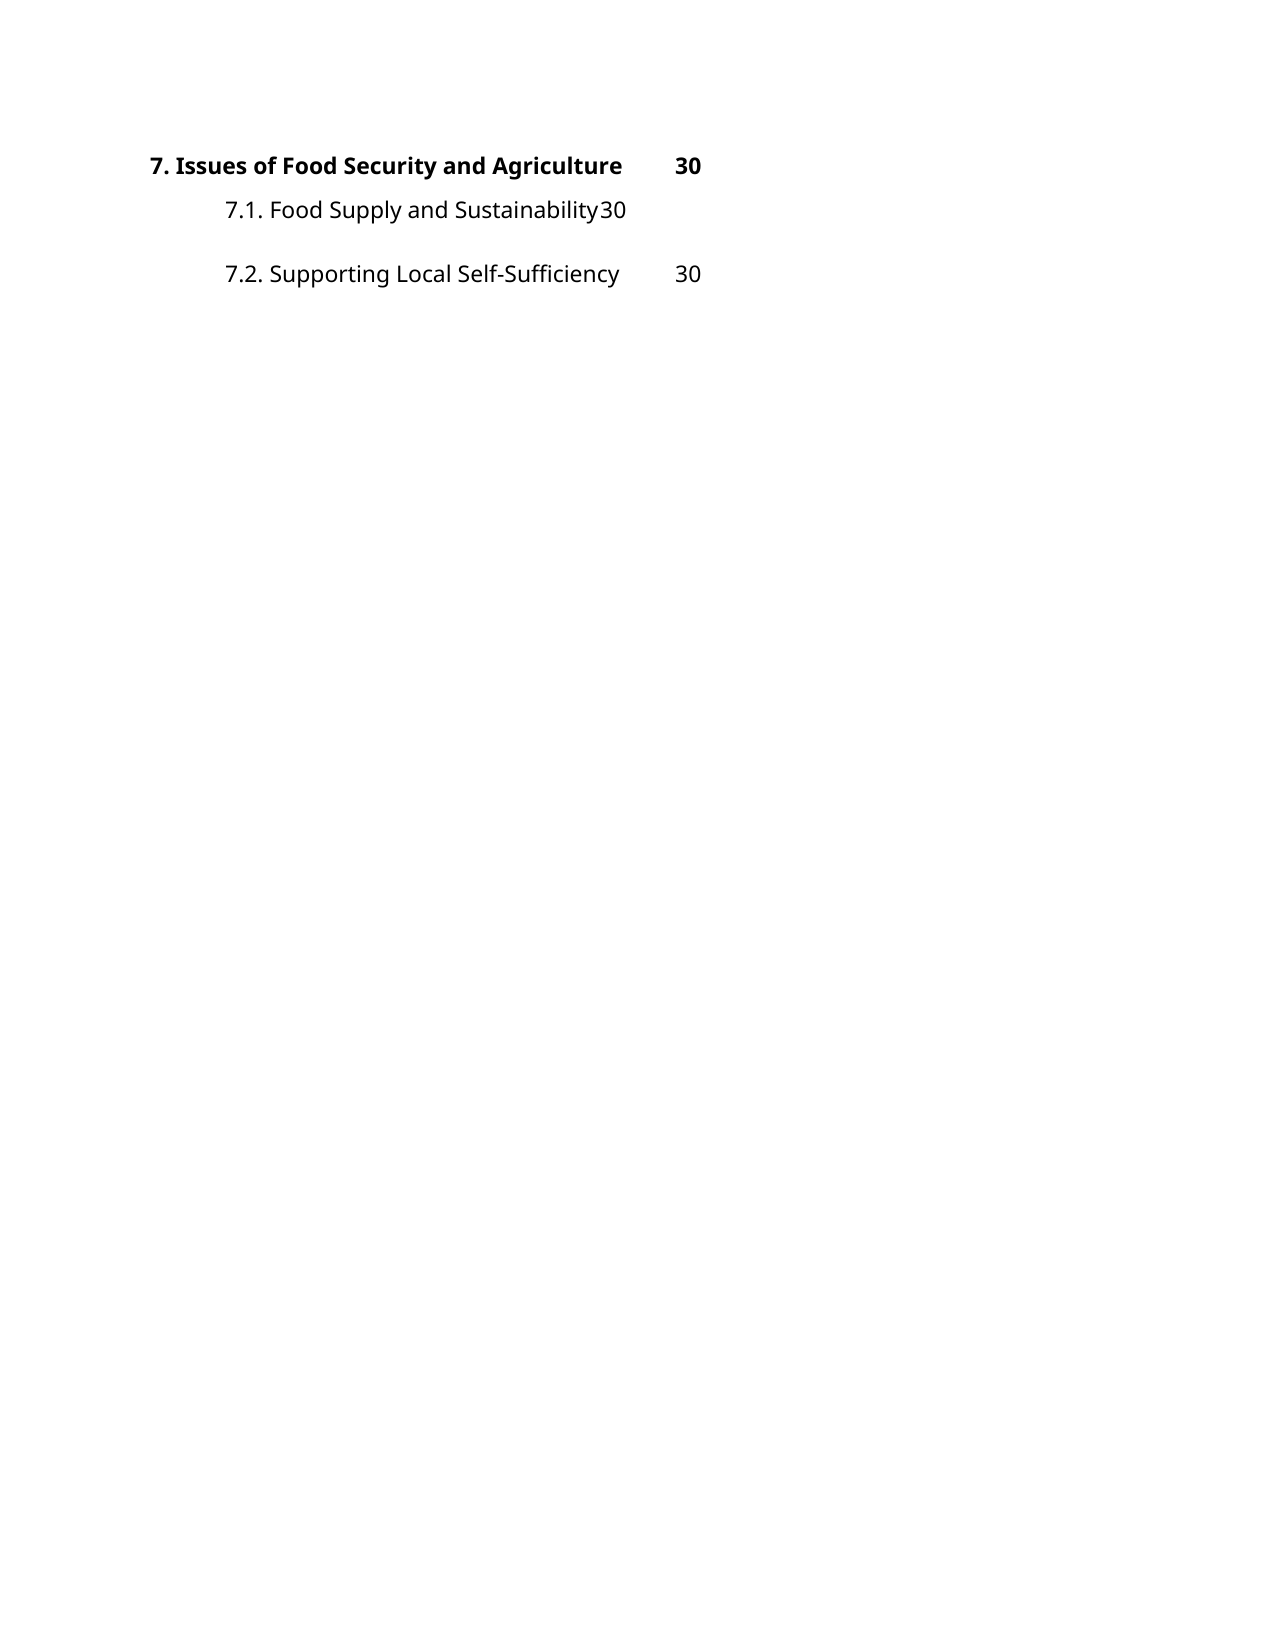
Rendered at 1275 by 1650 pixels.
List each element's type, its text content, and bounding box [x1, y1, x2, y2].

text 7. Issues of Food Security and Agriculture 30 [150, 150, 1125, 181]
text 7.1. Food Supply and Sustainability 30 [150, 194, 1125, 225]
text 7.2. Supporting Local Self-Sufficiency 30 [150, 258, 1125, 289]
